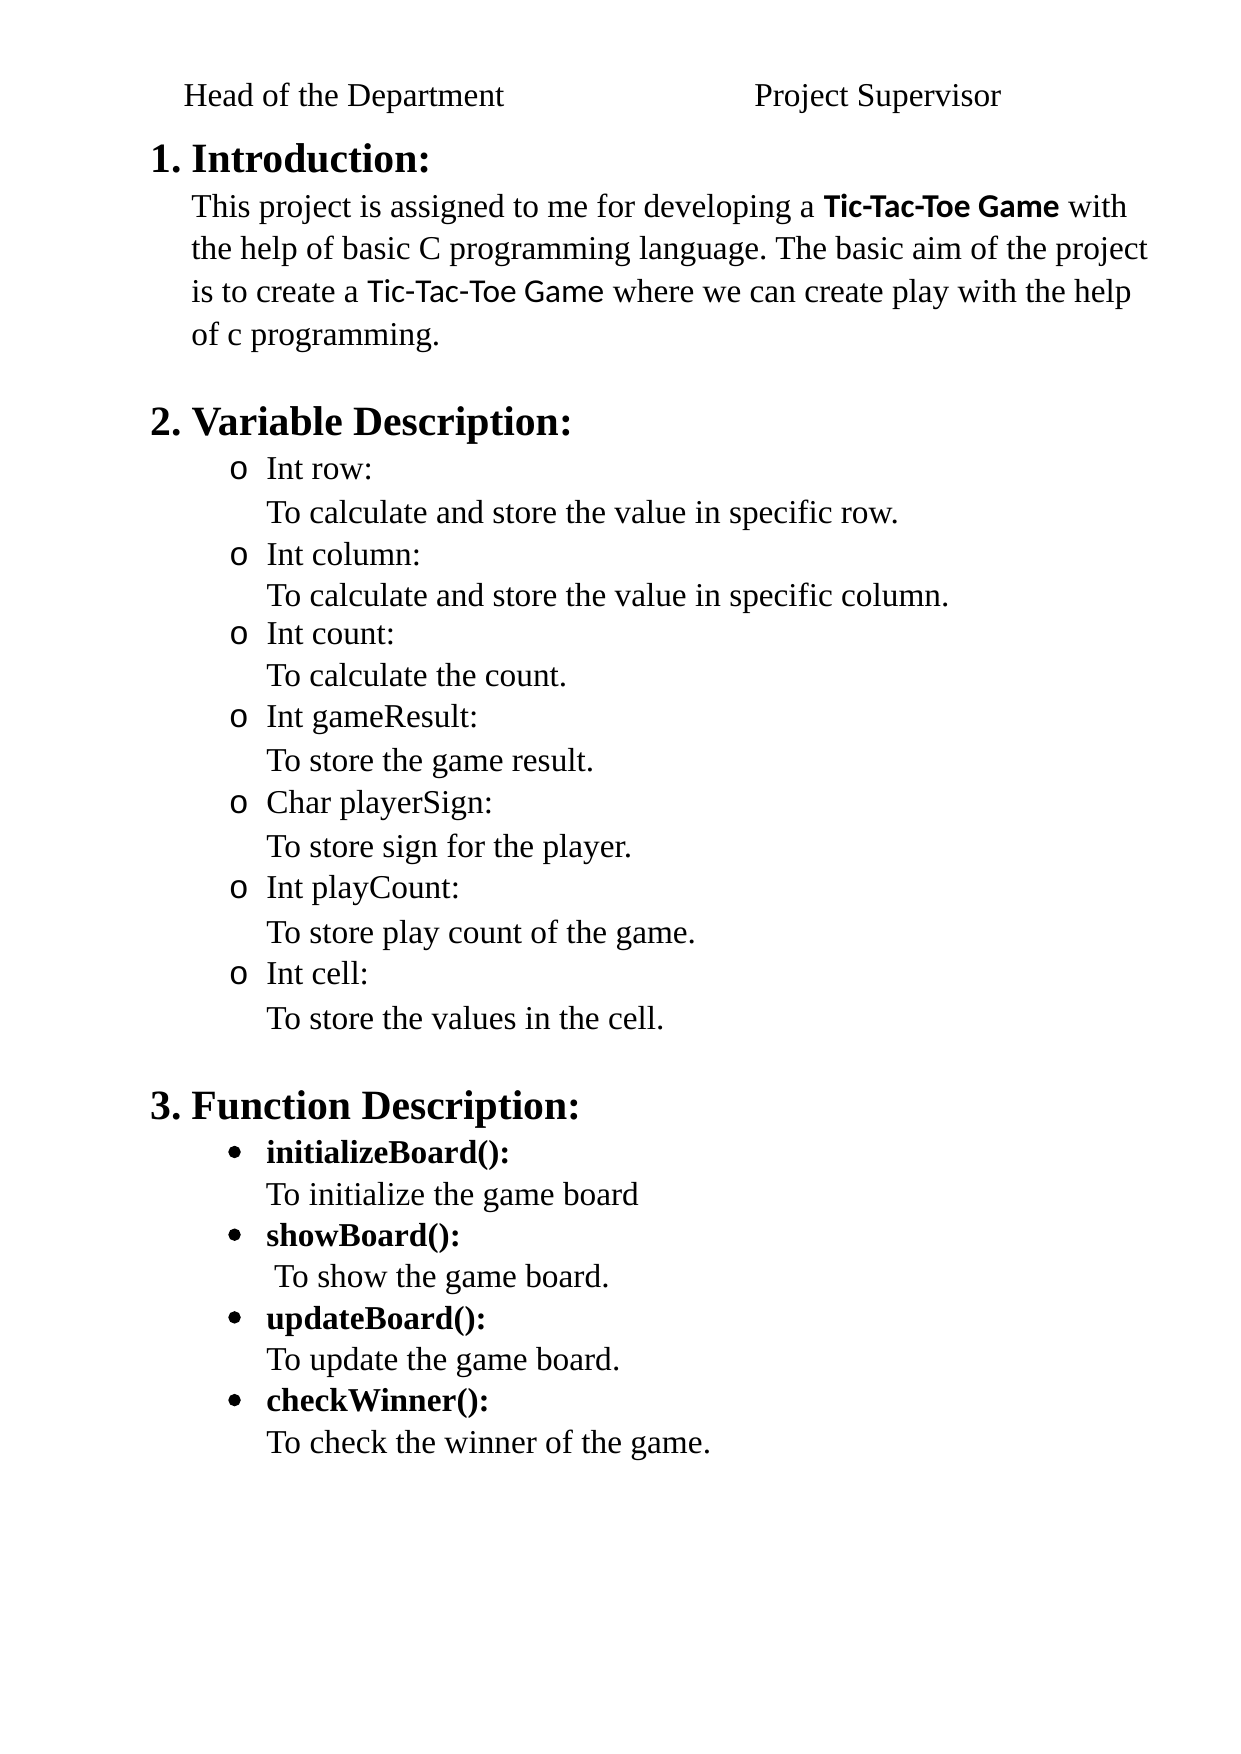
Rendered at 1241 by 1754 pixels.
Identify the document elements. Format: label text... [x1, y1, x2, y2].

list Int gameResult: [229, 696, 1165, 737]
list To store sign for the player. [266, 826, 1165, 865]
list Int cell: [229, 954, 1165, 995]
list initializeBoard(): [229, 1132, 1165, 1171]
list Function Description: [150, 1081, 1165, 1129]
list Int column: [229, 534, 1165, 575]
list To store the game result. [266, 741, 1165, 779]
list To check the winner of the game. [266, 1422, 1165, 1460]
list To store play count of the game. [266, 912, 1165, 951]
text Head of the Department Project Supervisor [150, 75, 1165, 113]
list Char playerSign: [229, 782, 1165, 823]
list checkWinner(): [229, 1381, 1165, 1419]
list Variable Description: [150, 396, 1165, 444]
list Int count: [229, 613, 1165, 655]
list Introduction: [150, 133, 1165, 181]
text To calculate and store the value in specific column. [266, 575, 1165, 613]
list To update the game board. [266, 1339, 1165, 1378]
list This project is assigned to me for developing a Tic-Tac-Toe Game with the help of basic C programming language. The basic aim of the project is to create a Tic-Tac-Toe Game where we can create play with the help of c programming. [191, 185, 1165, 352]
list To calculate the count. [266, 655, 1165, 693]
list showBoard(): [229, 1215, 1165, 1253]
list To calculate and store the value in specific row. [266, 493, 1165, 531]
list To store the values in the cell. [266, 998, 1165, 1036]
list Int playCount: [229, 868, 1165, 909]
list Int row: [229, 448, 1165, 489]
list updateBoard(): [229, 1298, 1165, 1336]
list To initialize the game board [191, 1174, 1165, 1212]
list To show the game board. [191, 1257, 1165, 1295]
